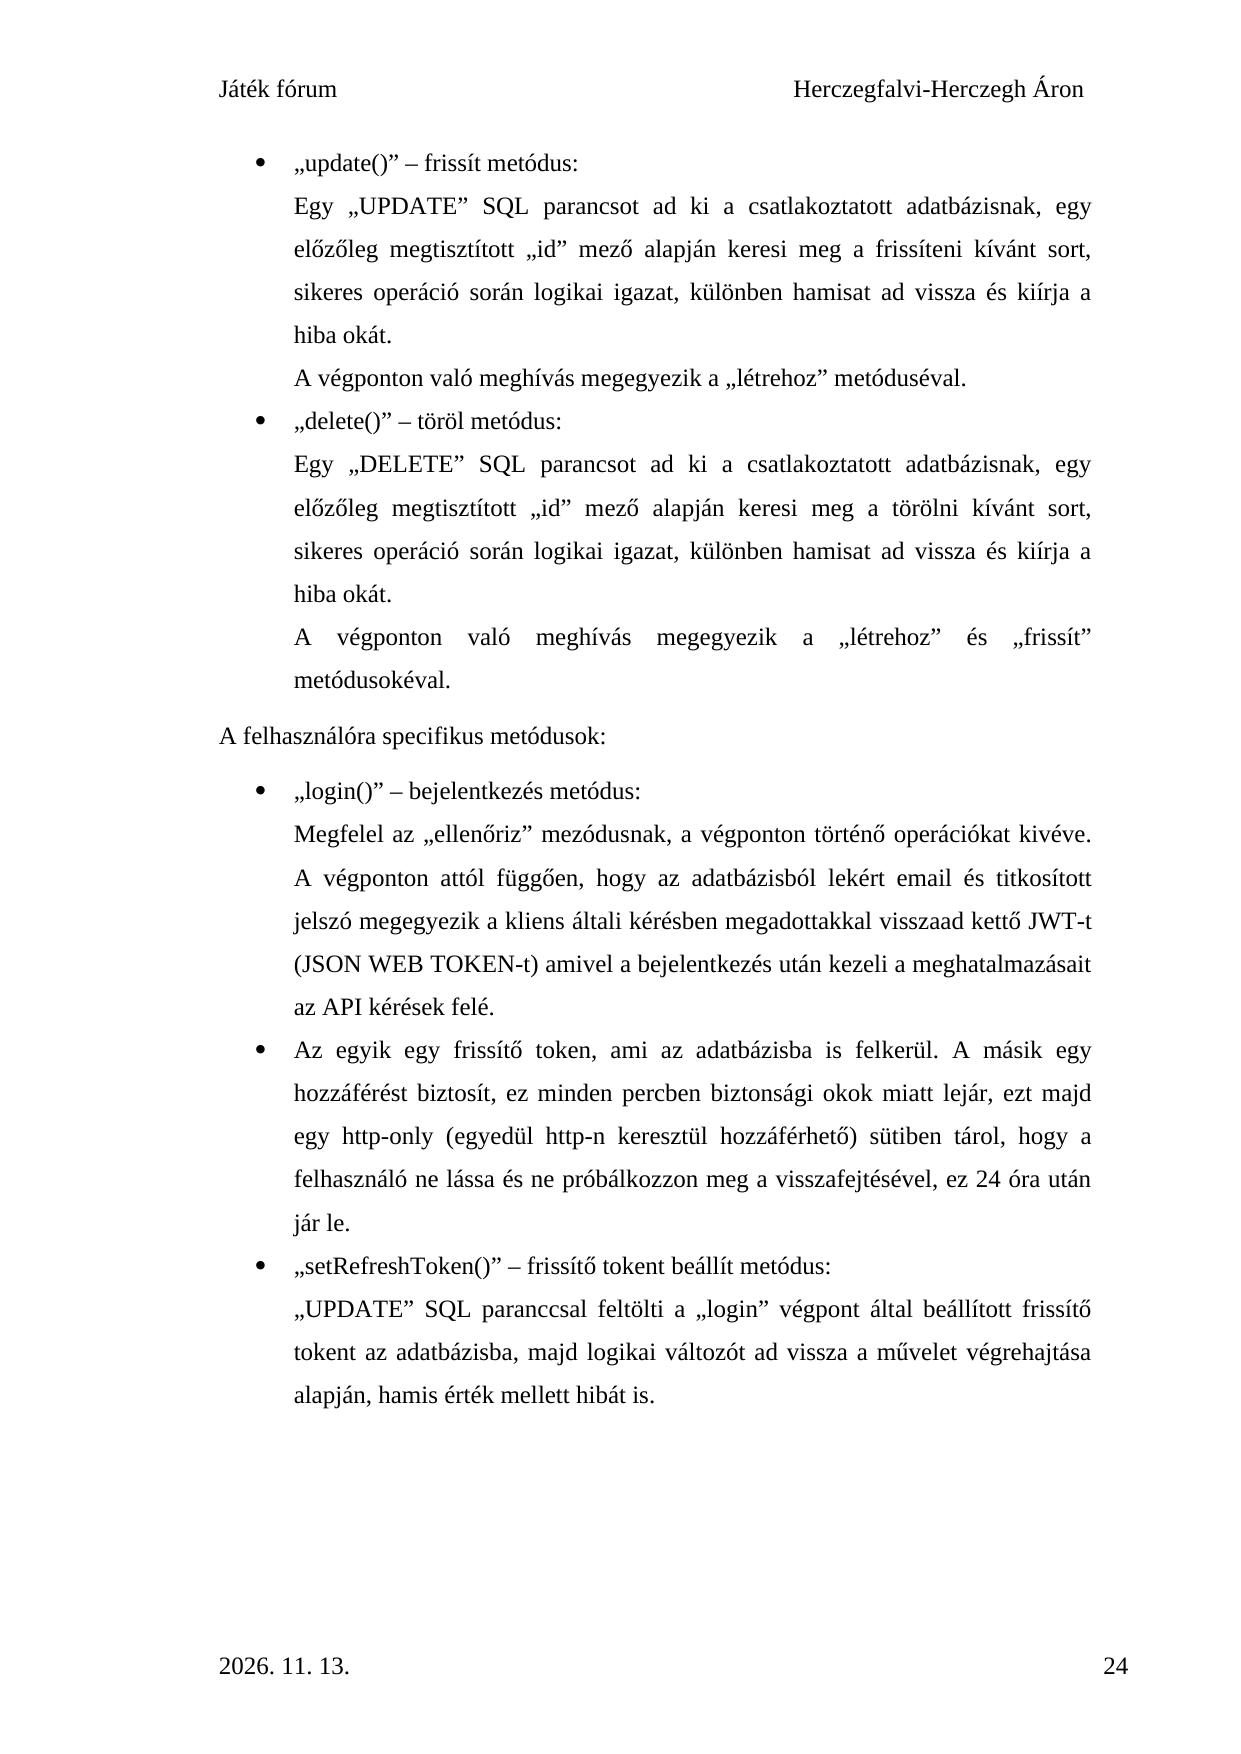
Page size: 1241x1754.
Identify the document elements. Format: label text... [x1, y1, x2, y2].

list „login()” – bejelentkezés metódus: [256, 776, 1092, 805]
text A felhasználóra specifikus metódusok: [183, 721, 1092, 749]
list Az egyik egy frissítő token, ami az adatbázisba is felkerül. A másik egy hozzáférést biztosít, ez minden percben biztonsági okok miatt lejár, ezt majd egy http-only (egyedül http-n keresztül hozzáférhető) sütiben tárol, hogy a felhasználó ne lássa és ne próbálkozzon meg a visszafejtésével, ez 24 óra után jár le. [256, 1035, 1092, 1236]
list Egy „DELETE” SQL parancsot ad ki a csatlakoztatott adatbázisnak, egy előzőleg megtisztított „id” mező alapján keresi meg a törölni kívánt sort, sikeres operáció során logikai igazat, különben hamisat ad vissza és kiírja a hiba okát. [293, 449, 1092, 608]
list „UPDATE” SQL paranccsal feltölti a „login” végpont által beállított frissítő tokent az adatbázisba, majd logikai változót ad vissza a művelet végrehajtása alapján, hamis érték mellett hibát is. [293, 1294, 1092, 1409]
list A végponton való meghívás megegyezik a „létrehoz” metóduséval. [293, 363, 1092, 392]
list Egy „UPDATE” SQL parancsot ad ki a csatlakoztatott adatbázisnak, egy előzőleg megtisztított „id” mező alapján keresi meg a frissíteni kívánt sort, sikeres operáció során logikai igazat, különben hamisat ad vissza és kiírja a hiba okát. [293, 191, 1092, 349]
list A végponton való meghívás megegyezik a „létrehoz” és „frissít” metódusokéval. [293, 622, 1092, 694]
list „delete()” – töröl metódus: [256, 406, 1092, 435]
list Megfelel az „ellenőriz” mezódusnak, a végponton történő operációkat kivéve. A végponton attól függően, hogy az adatbázisból lekért email és titkosított jelszó megegyezik a kliens általi kérésben megadottakkal visszaad kettő JWT-t (JSON WEB TOKEN-t) amivel a bejelentkezés után kezeli a meghatalmazásait az API kérések felé. [293, 819, 1092, 1021]
list „update()” – frissít metódus: [256, 148, 1092, 176]
list „setRefreshToken()” – frissítő tokent beállít metódus: [256, 1251, 1092, 1279]
